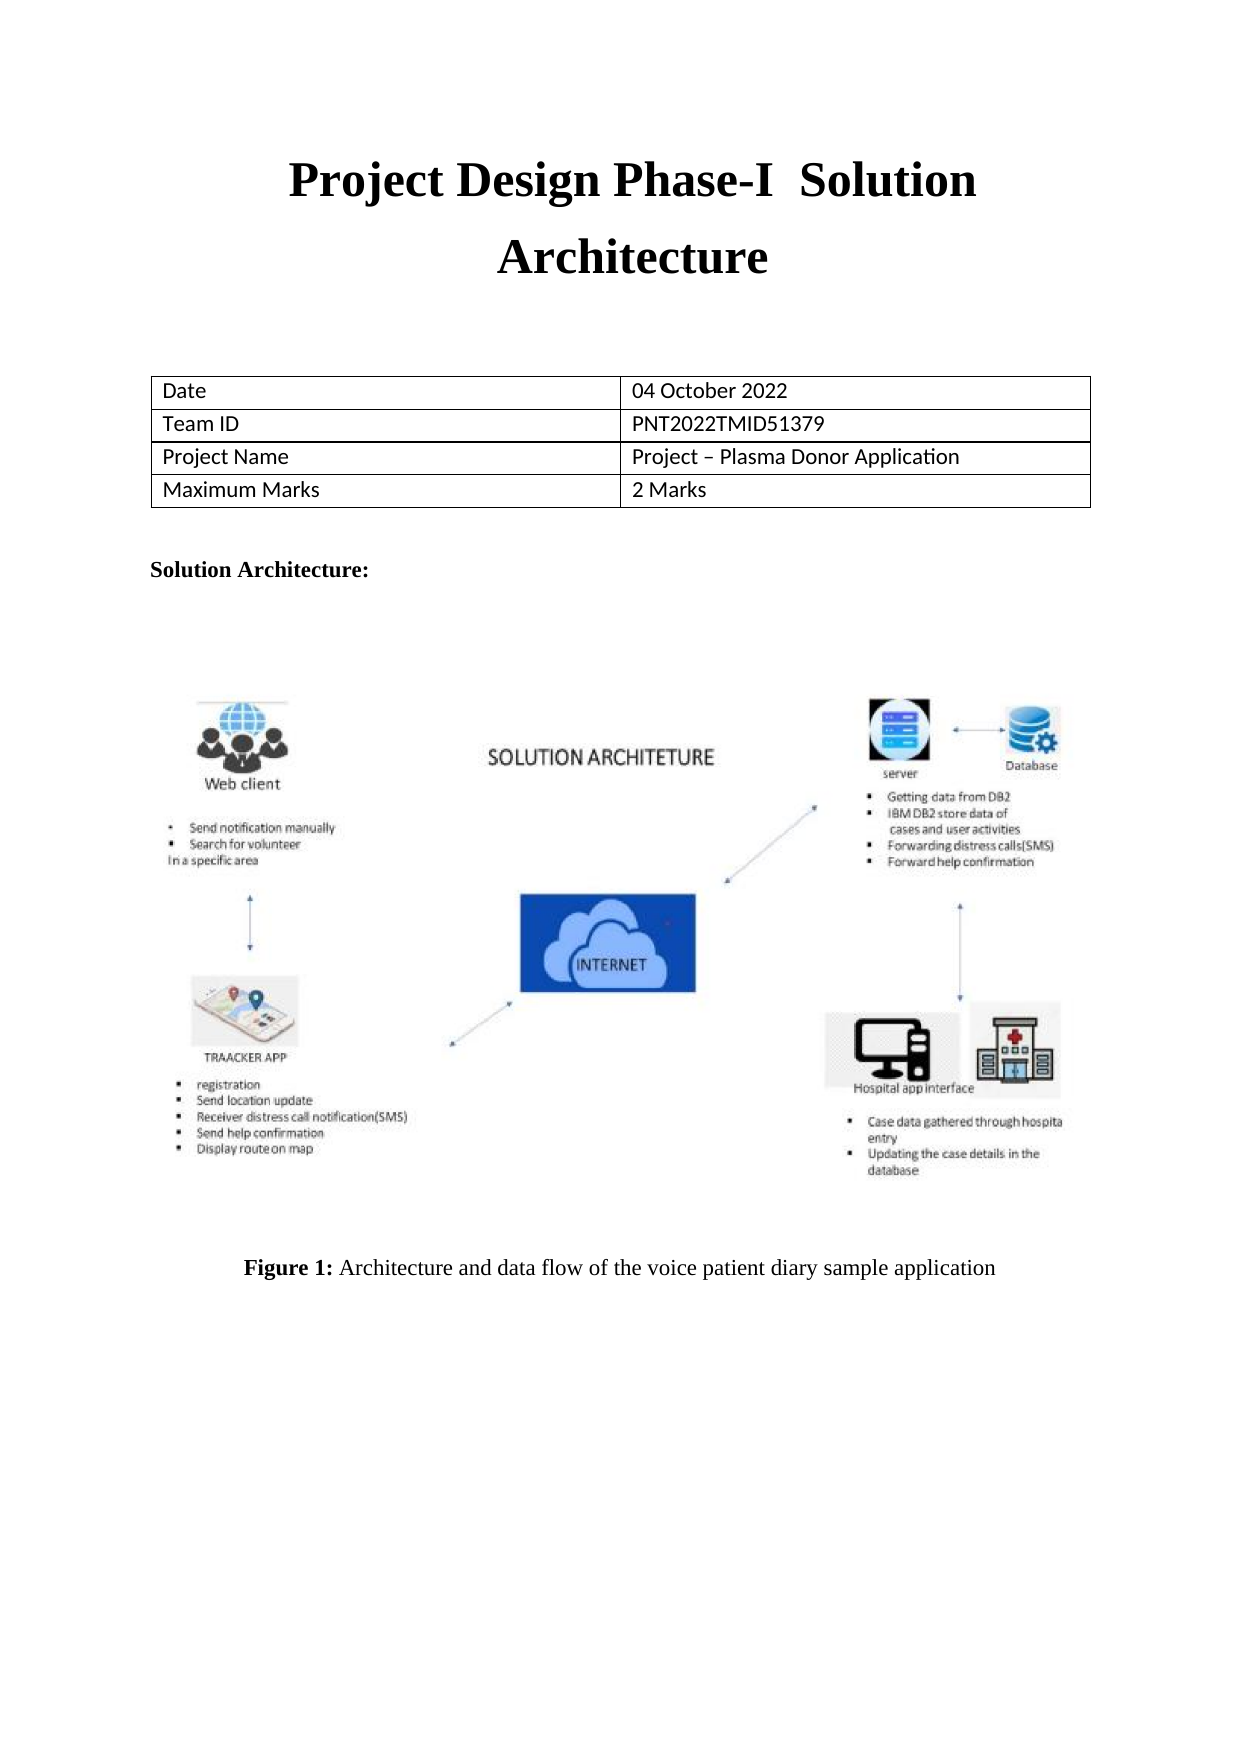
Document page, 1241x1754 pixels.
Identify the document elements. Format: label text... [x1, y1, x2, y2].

text Project Design Phase-I Solution Architecture [288, 150, 977, 284]
table_cell Maximum Marks [152, 475, 620, 507]
table_header Date [152, 377, 620, 408]
picture [150, 646, 1091, 1196]
table_cell Project – Plasma Donor Application [621, 443, 1090, 474]
table_header 04 October 2022 [621, 377, 1090, 408]
table_cell PNT2022TMID51379 [621, 410, 1090, 441]
table_cell 2 Marks [621, 475, 1090, 507]
table_cell Project Name [152, 443, 620, 474]
table_cell Team ID [152, 410, 620, 441]
text Solution Architecture: [150, 556, 1090, 582]
text Figure 1: Architecture and data flow of the voice patient diary sample application [150, 1254, 1090, 1281]
